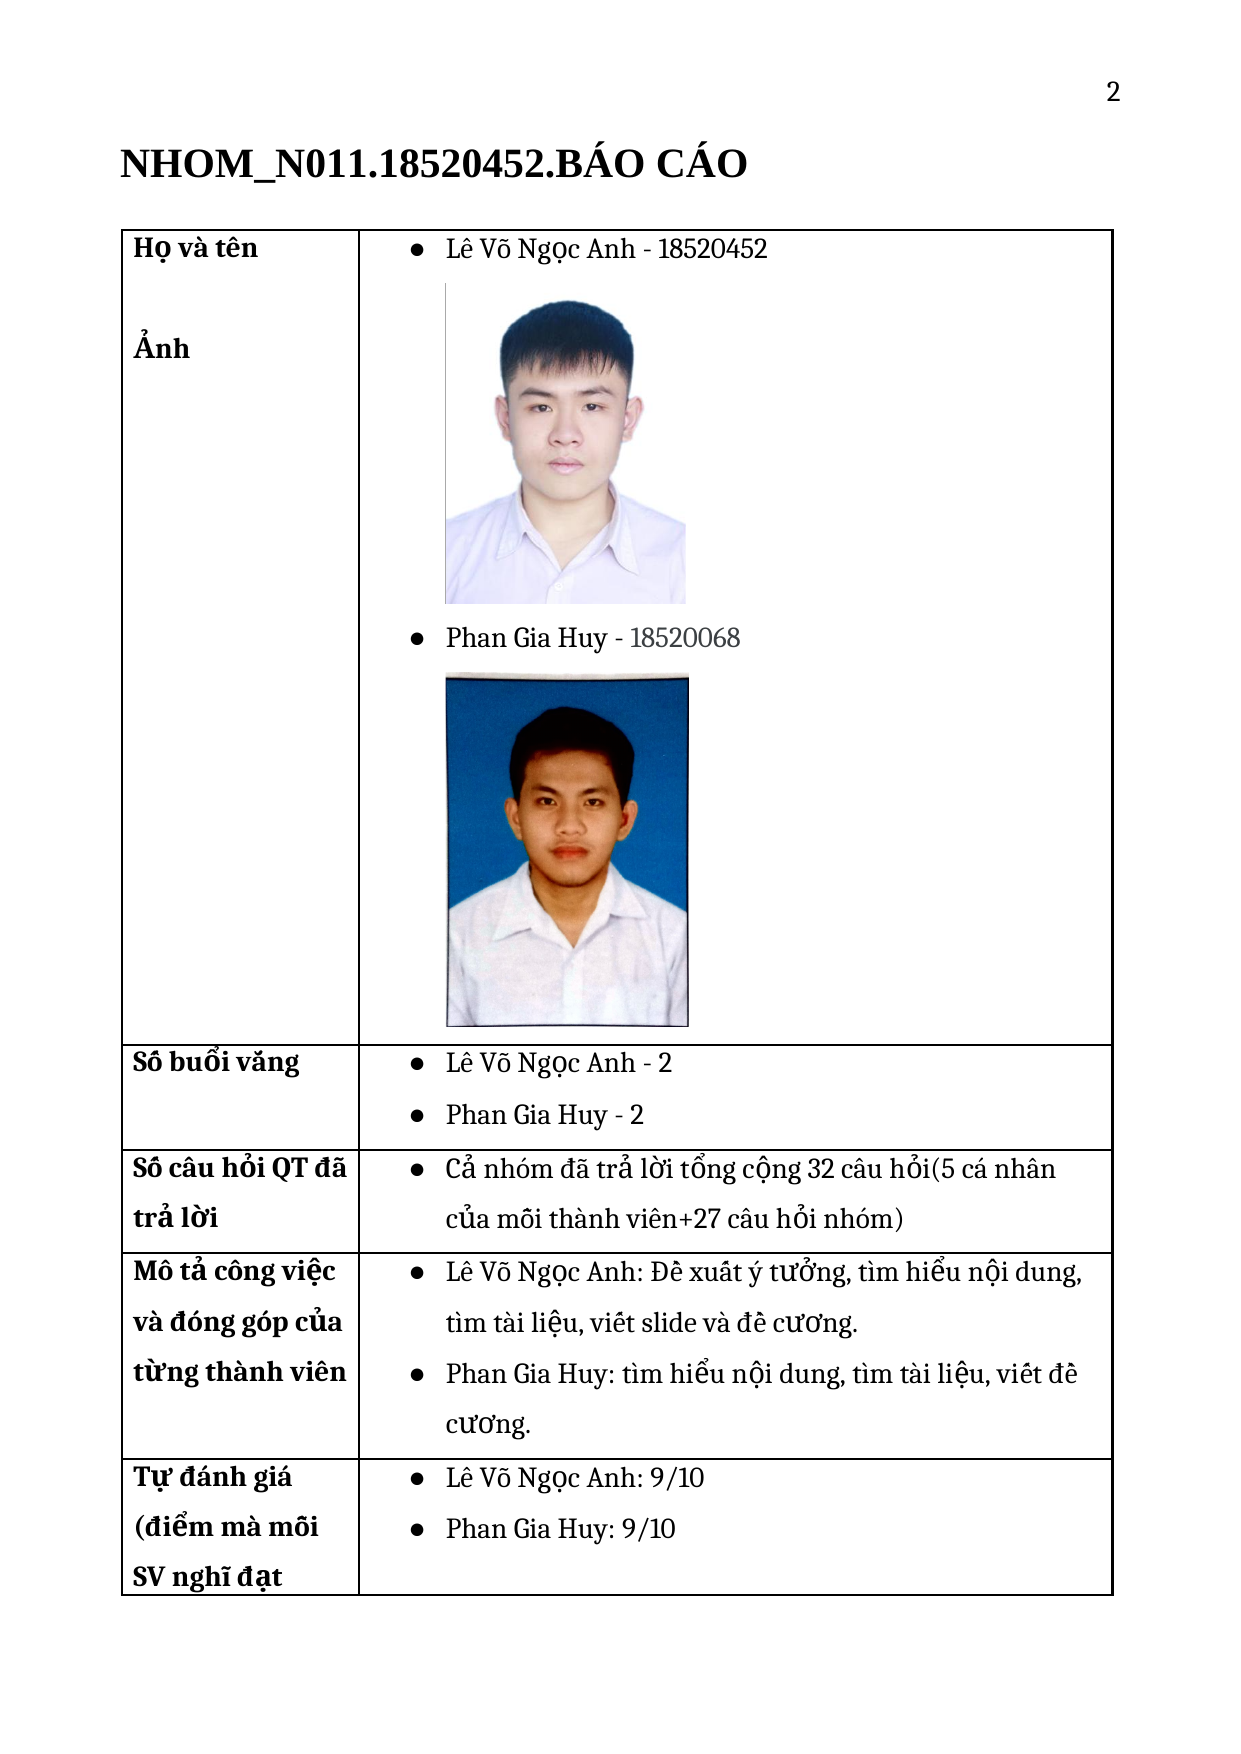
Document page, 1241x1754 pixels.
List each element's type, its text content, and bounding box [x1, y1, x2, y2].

table_cell Cả nhóm đã trả lời tổng cộng 32 câu hỏi(5 cá nhân của mỗi thành viên+27 câu hỏi nhóm) [360, 1151, 1111, 1252]
subtitle NHOM_N011.18520452.BÁO CÁO [120, 138, 1120, 186]
picture [445, 283, 686, 604]
table_cell Lê Võ Ngọc Anh: Đề xuất ý tưởng, tìm hiểu nội dung, tìm tài liệu, viết slide và đề cương. Phan Gia Huy: tìm hiểu nội dung, tìm tài liệu, viết đề cương. [360, 1254, 1111, 1458]
table_cell Lê Võ Ngọc Anh - 2 Phan Gia Huy - 2 [360, 1046, 1111, 1149]
table_cell Mô tả công việc và đóng góp của từng thành viên [123, 1254, 358, 1458]
table_header Lê Võ Ngọc Anh - 18520452 Phan Gia Huy - 18520068 [360, 231, 1111, 1043]
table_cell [123, 1460, 358, 1594]
table_header Họ và tên Ảnh [123, 231, 358, 1043]
table_cell Số buổi vắng [123, 1046, 358, 1149]
table_cell Số câu hỏi QT đã trả lời [123, 1151, 358, 1252]
picture [445, 672, 689, 1027]
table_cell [360, 1460, 1111, 1594]
